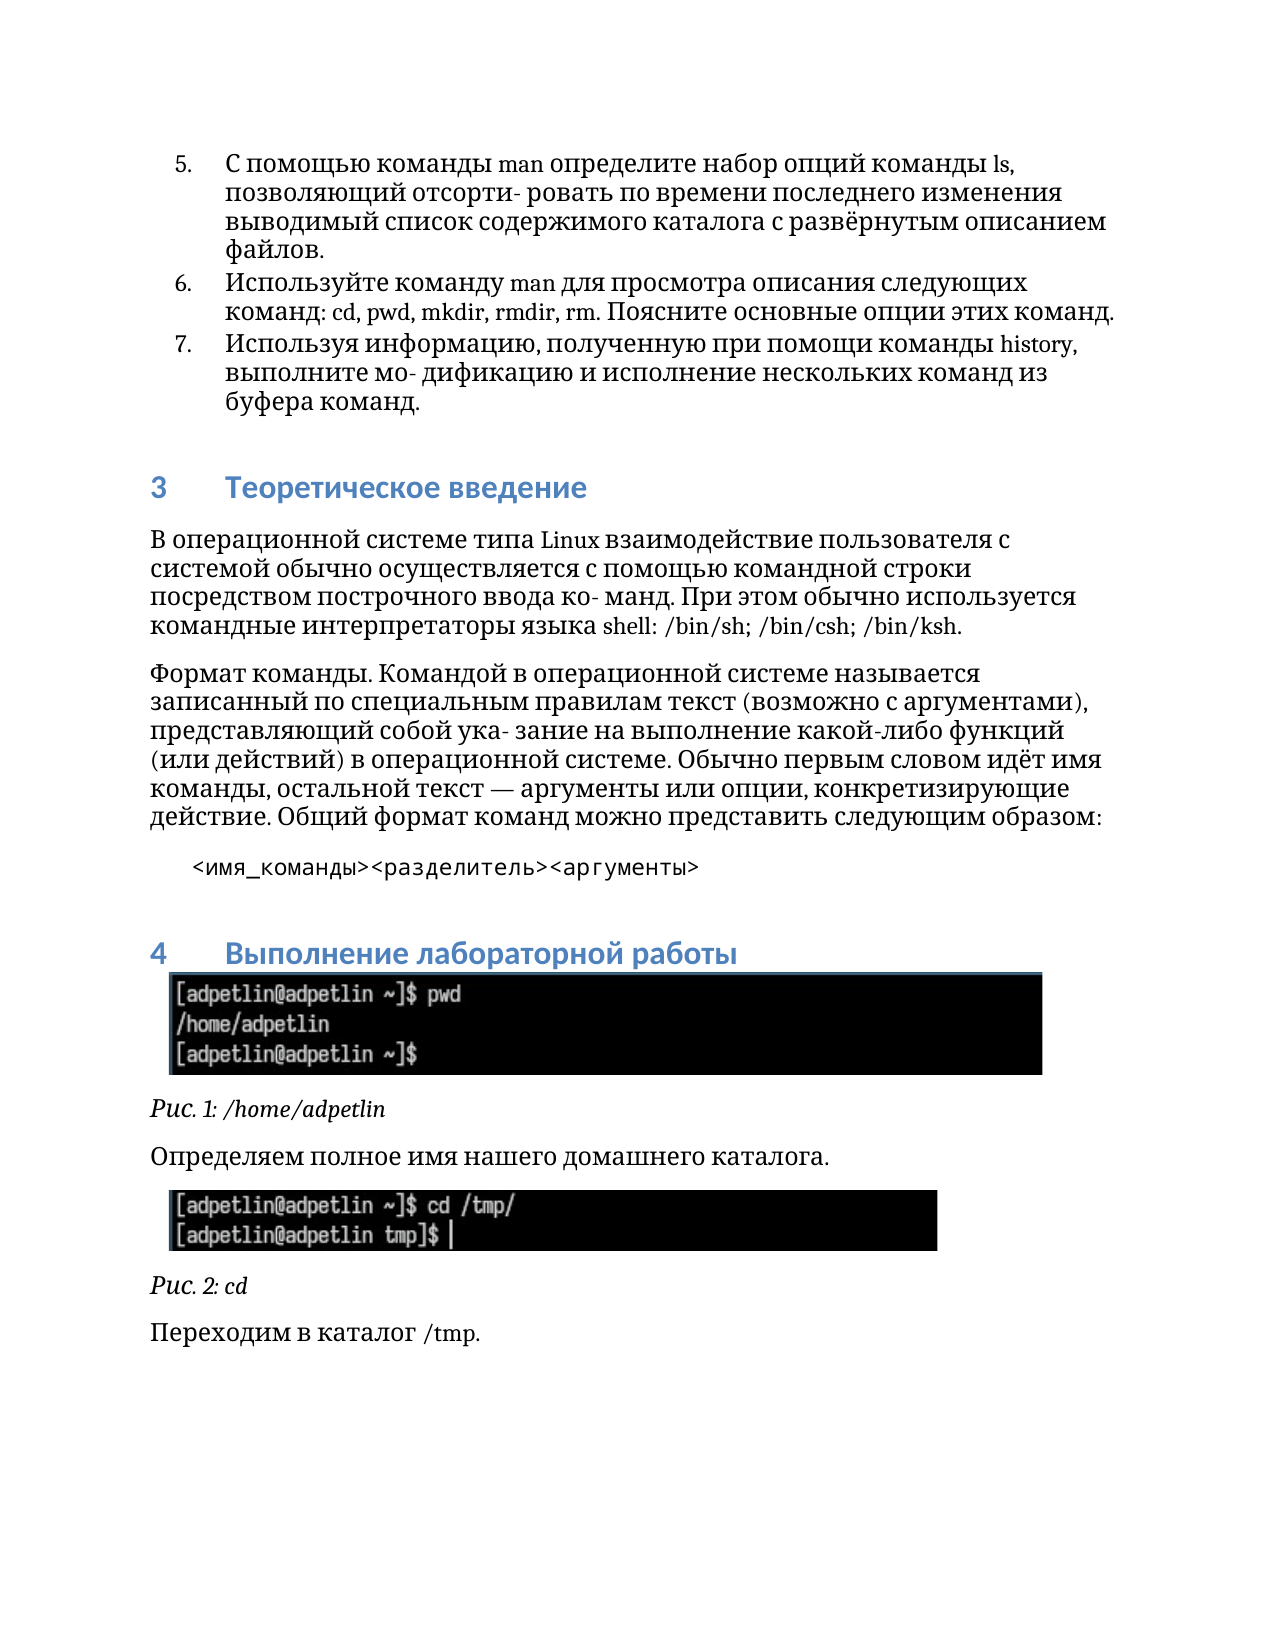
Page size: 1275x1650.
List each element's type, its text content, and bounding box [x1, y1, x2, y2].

text Определяем полное имя нашего домашнего каталога. [150, 1143, 1125, 1171]
subtitle 3 Теоретическое введение [150, 466, 1125, 507]
picture [168, 1190, 938, 1251]
list Используйте команду man для просмотра описания следующих команд: cd, pwd, mkdir, rmdir, rm. Поясните основные опции этих команд. [175, 269, 1125, 326]
list С помощью команды man определите набор опций команды ls, позволяющий отсорти- ровать по времени последнего изменения выводимый список содержимого каталога с развёрнутым описанием файлов. [175, 150, 1125, 265]
subtitle 4 Выполнение лабораторной работы [150, 932, 1125, 973]
text Переходим в каталог /tmp. [150, 1319, 1125, 1348]
text В операционной системе типа Linux взаимодействие пользователя с системой обычно осуществляется с помощью командной строки посредством построчного ввода ко- манд. При этом обычно используется командные интерпретаторы языка shell: /bin/sh; /bin/csh; /bin/ksh. [150, 526, 1125, 641]
text Рис. 2: cd [150, 1272, 1125, 1301]
list Используя информацию, полученную при помощи команды history, выполните мо- дификацию и исполнение нескольких команд из буфера команд. [175, 330, 1125, 416]
text Рис. 1: /home/adpetlin [150, 1095, 1125, 1124]
text Формат команды. Командой в операционной системе называется записанный по специальным правилам текст (возможно с аргументами), представляющий собой ука- зание на выполнение какой-либо функций (или действий) в операционной системе. Обычно первым словом идёт имя команды, остальной текст — аргументы или опции, конкретизирующие действие. Общий формат команд можно представить следующим образом: [150, 659, 1125, 832]
text <имя_команды><разделитель><аргументы> [150, 851, 1125, 882]
picture [168, 972, 1043, 1075]
